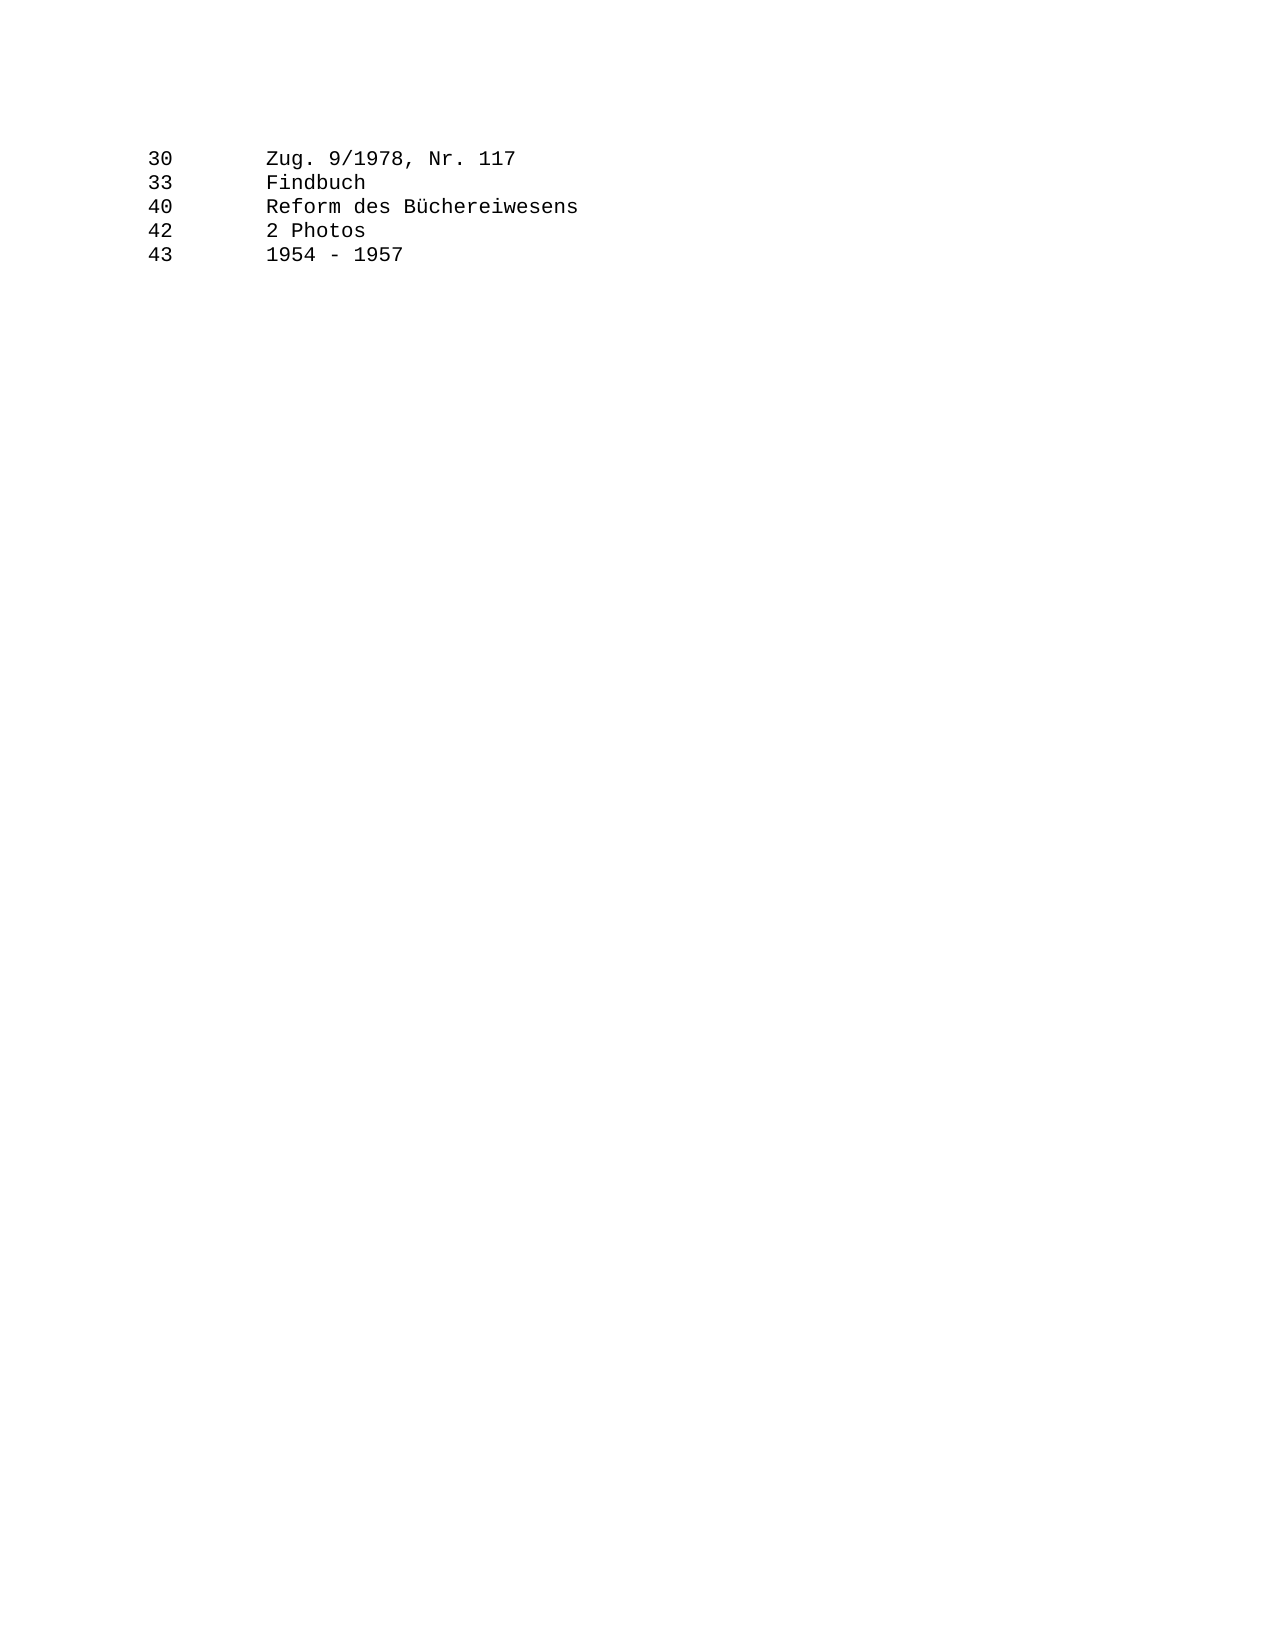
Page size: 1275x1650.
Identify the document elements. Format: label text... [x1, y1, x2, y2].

text 33 Findbuch [148, 172, 1127, 196]
text 42 2 Photos [148, 219, 1127, 243]
text 30 Zug. 9/1978, Nr. 117 [148, 148, 1127, 172]
text 40 s[2{Reform} des 1{Büchereiwesen}]ss [148, 196, 1127, 219]
text 43 1954 - 1957 [148, 243, 1127, 267]
